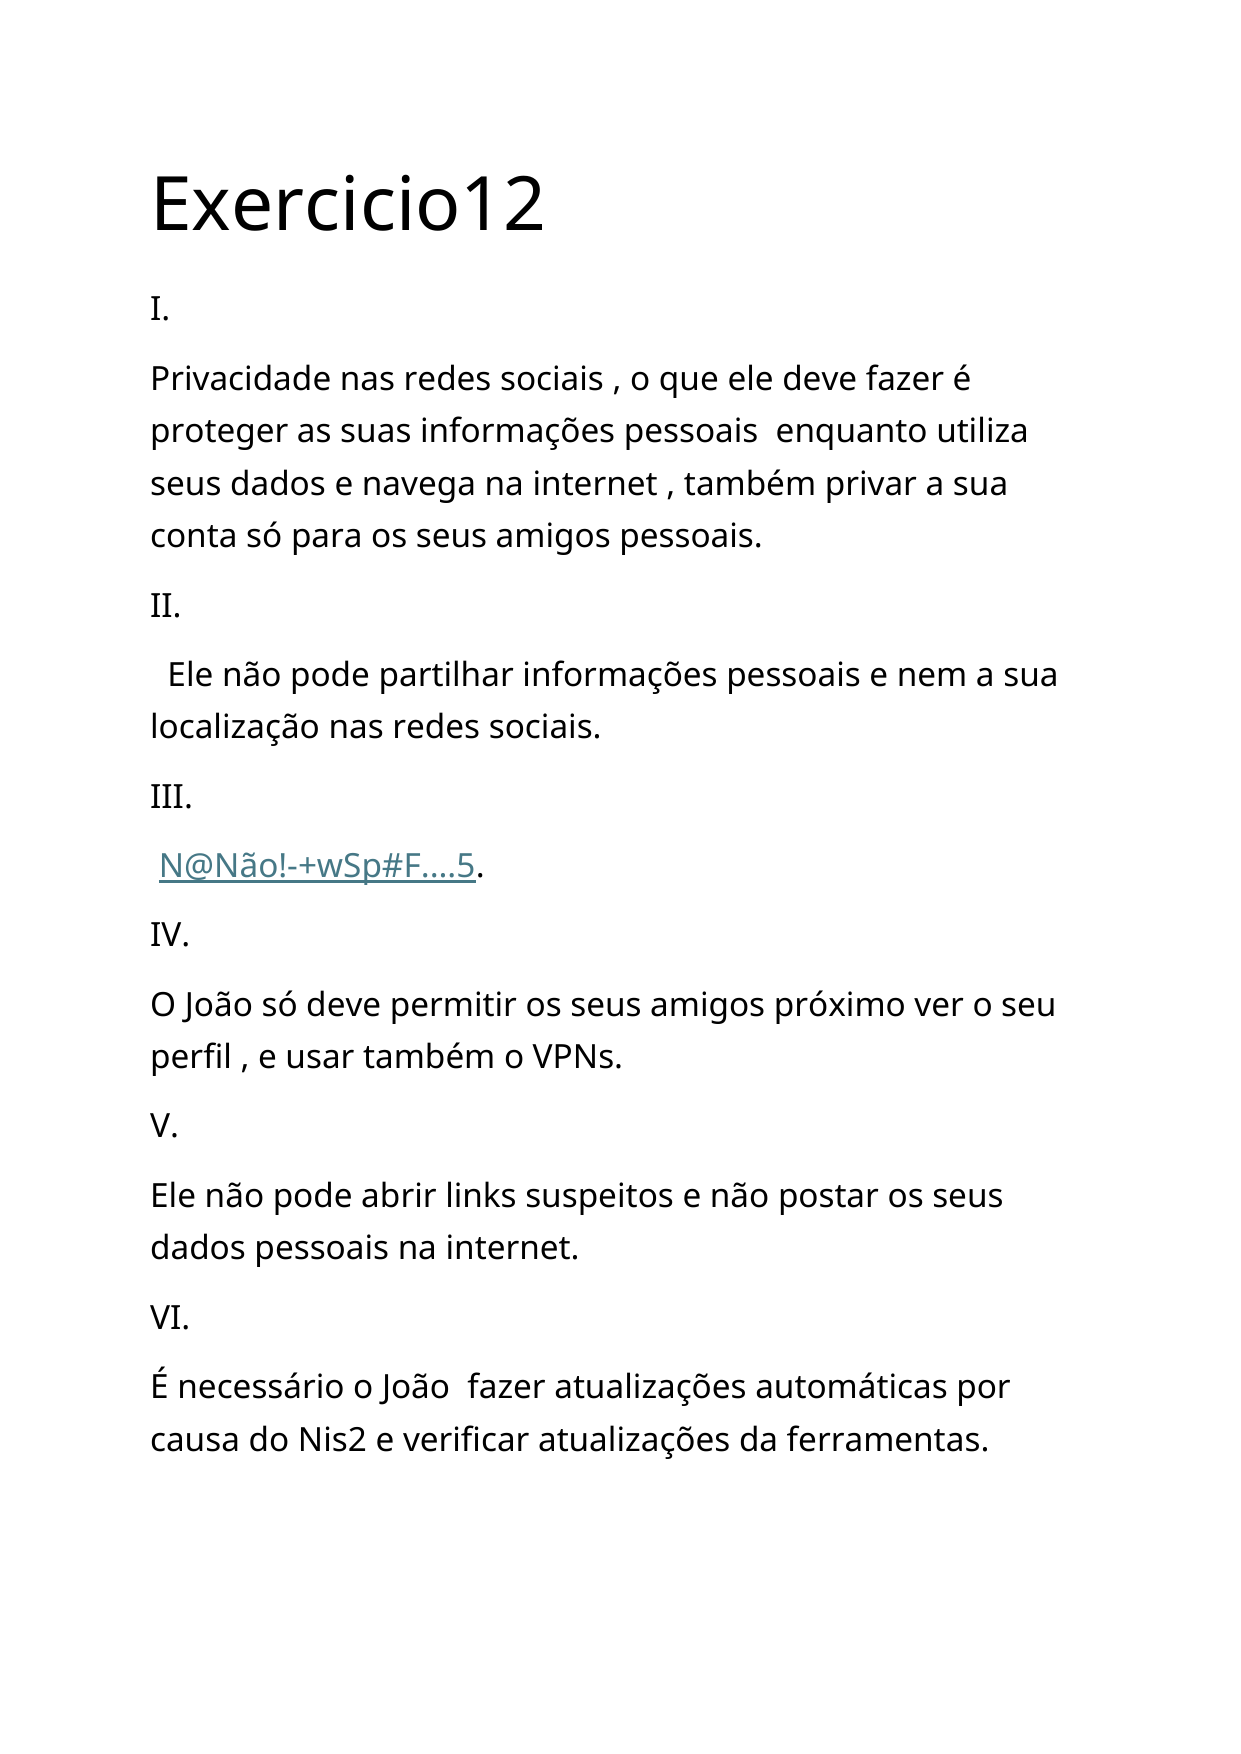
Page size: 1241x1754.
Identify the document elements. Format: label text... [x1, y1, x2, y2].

text Ele não pode partilhar informações pessoais e nem a sua localização nas redes sociais. [150, 651, 1090, 749]
text II. [150, 581, 1090, 627]
text Exercicio12 [150, 150, 1090, 252]
text Privacidade nas redes sociais , o que ele deve fazer é proteger as suas informações pessoais enquanto utiliza seus dados e navega na internet , também privar a sua conta só para os seus amigos pessoais. [150, 354, 1090, 558]
text N@Não!-+wSp#F....5. [150, 842, 1090, 887]
text IV. [150, 911, 1090, 957]
text VI. [150, 1293, 1090, 1339]
text Ele não pode abrir links suspeitos e não postar os seus dados pessoais na internet. [150, 1172, 1090, 1269]
text I. [150, 285, 1090, 331]
text III. [150, 773, 1090, 818]
text O João só deve permitir os seus amigos próximo ver o seu perfil , e usar também o VPNs. [150, 980, 1090, 1078]
text É necessário o João fazer atualizações automáticas por causa do Nis2 e verificar atualizações da ferramentas. [150, 1363, 1090, 1461]
text V. [150, 1102, 1090, 1148]
